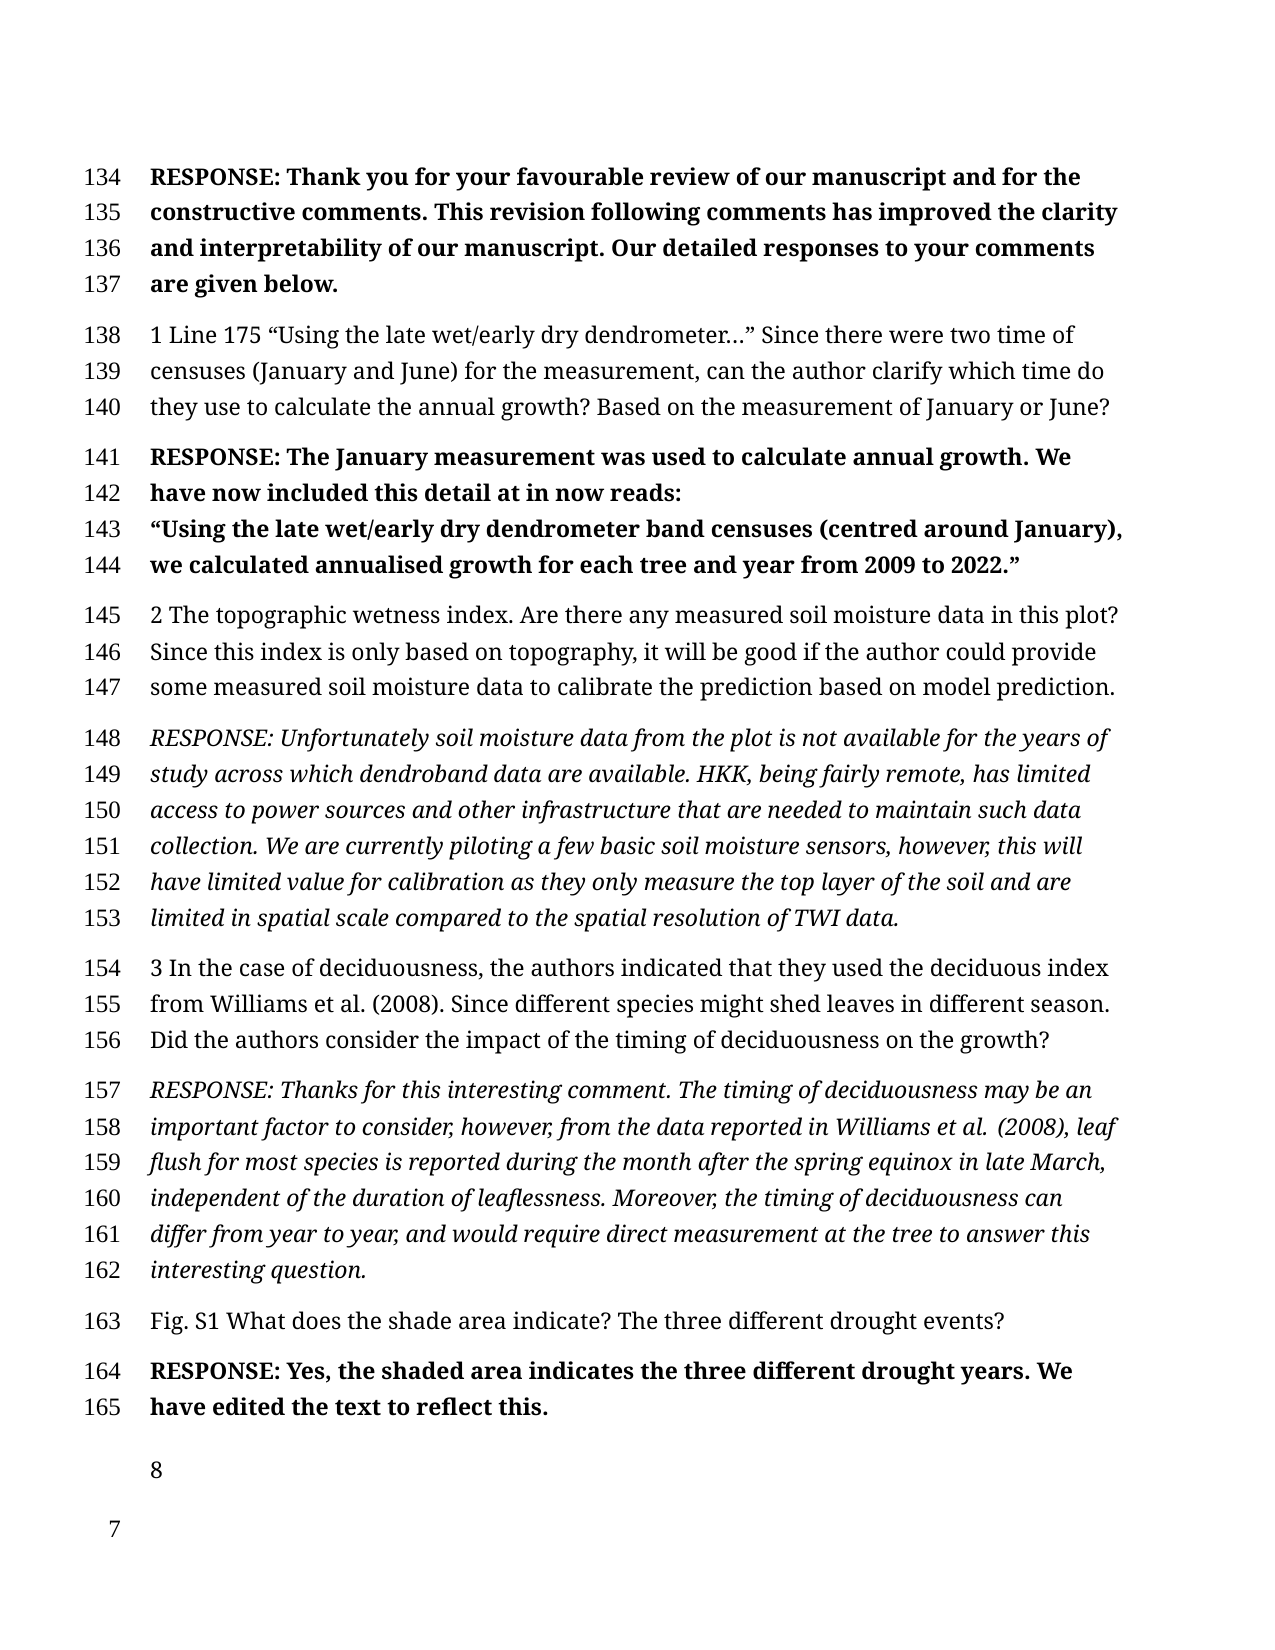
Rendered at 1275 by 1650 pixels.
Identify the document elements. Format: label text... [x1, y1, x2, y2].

text RESPONSE: Thanks for this interesting comment. The timing of deciduousness may be an important factor to consider, however, from the data reported in Williams et al. (2008), leaf flush for most species is reported during the month after the spring equinox in late March, independent of the duration of leaflessness. Moreover, the timing of deciduousness can differ from year to year, and would require direct measurement at the tree to answer this interesting question. [150, 1074, 1125, 1285]
text 1 Line 175 “Using the late wet/early dry dendrometer…” Since there were two time of censuses (January and June) for the measurement, can the author clarify which time do they use to calculate the annual growth? Based on the measurement of January or June? [150, 319, 1125, 422]
text RESPONSE: Yes, the shaded area indicates the three different drought years. We have edited the text to reflect this. [150, 1355, 1125, 1422]
text 2 The topographic wetness index. Are there any measured soil moisture data in this plot? Since this index is only based on topography, it will be good if the author could provide some measured soil moisture data to calibrate the prediction based on model prediction. [150, 599, 1125, 703]
text Fig. S1 What does the shade area indicate? The three different drought events? [150, 1305, 1125, 1336]
text 3 In the case of deciduousness, the authors indicated that they used the deciduous index from Williams et al. (2008). Since different species might shed leaves in different season. Did the authors consider the impact of the timing of deciduousness on the growth? [150, 952, 1125, 1055]
text RESPONSE: The January measurement was used to calculate annual growth. We have now included this detail at in now reads: “Using the late wet/early dry dendrometer band censuses (centred around January), we calculated annualised growth for each tree and year from 2009 to 2022.” [150, 441, 1125, 580]
text RESPONSE: Unfortunately soil moisture data from the plot is not available for the years of study across which dendroband data are available. HKK, being fairly remote, has limited access to power sources and other infrastructure that are needed to maintain such data collection. We are currently piloting a few basic soil moisture sensors, however, this will have limited value for calibration as they only measure the top layer of the soil and are limited in spatial scale compared to the spatial resolution of TWI data. [150, 722, 1125, 933]
text RESPONSE: Thank you for your favourable review of our manuscript and for the constructive comments. This revision following comments has improved the clarity and interpretability of our manuscript. Our detailed responses to your comments are given below. [150, 160, 1125, 299]
